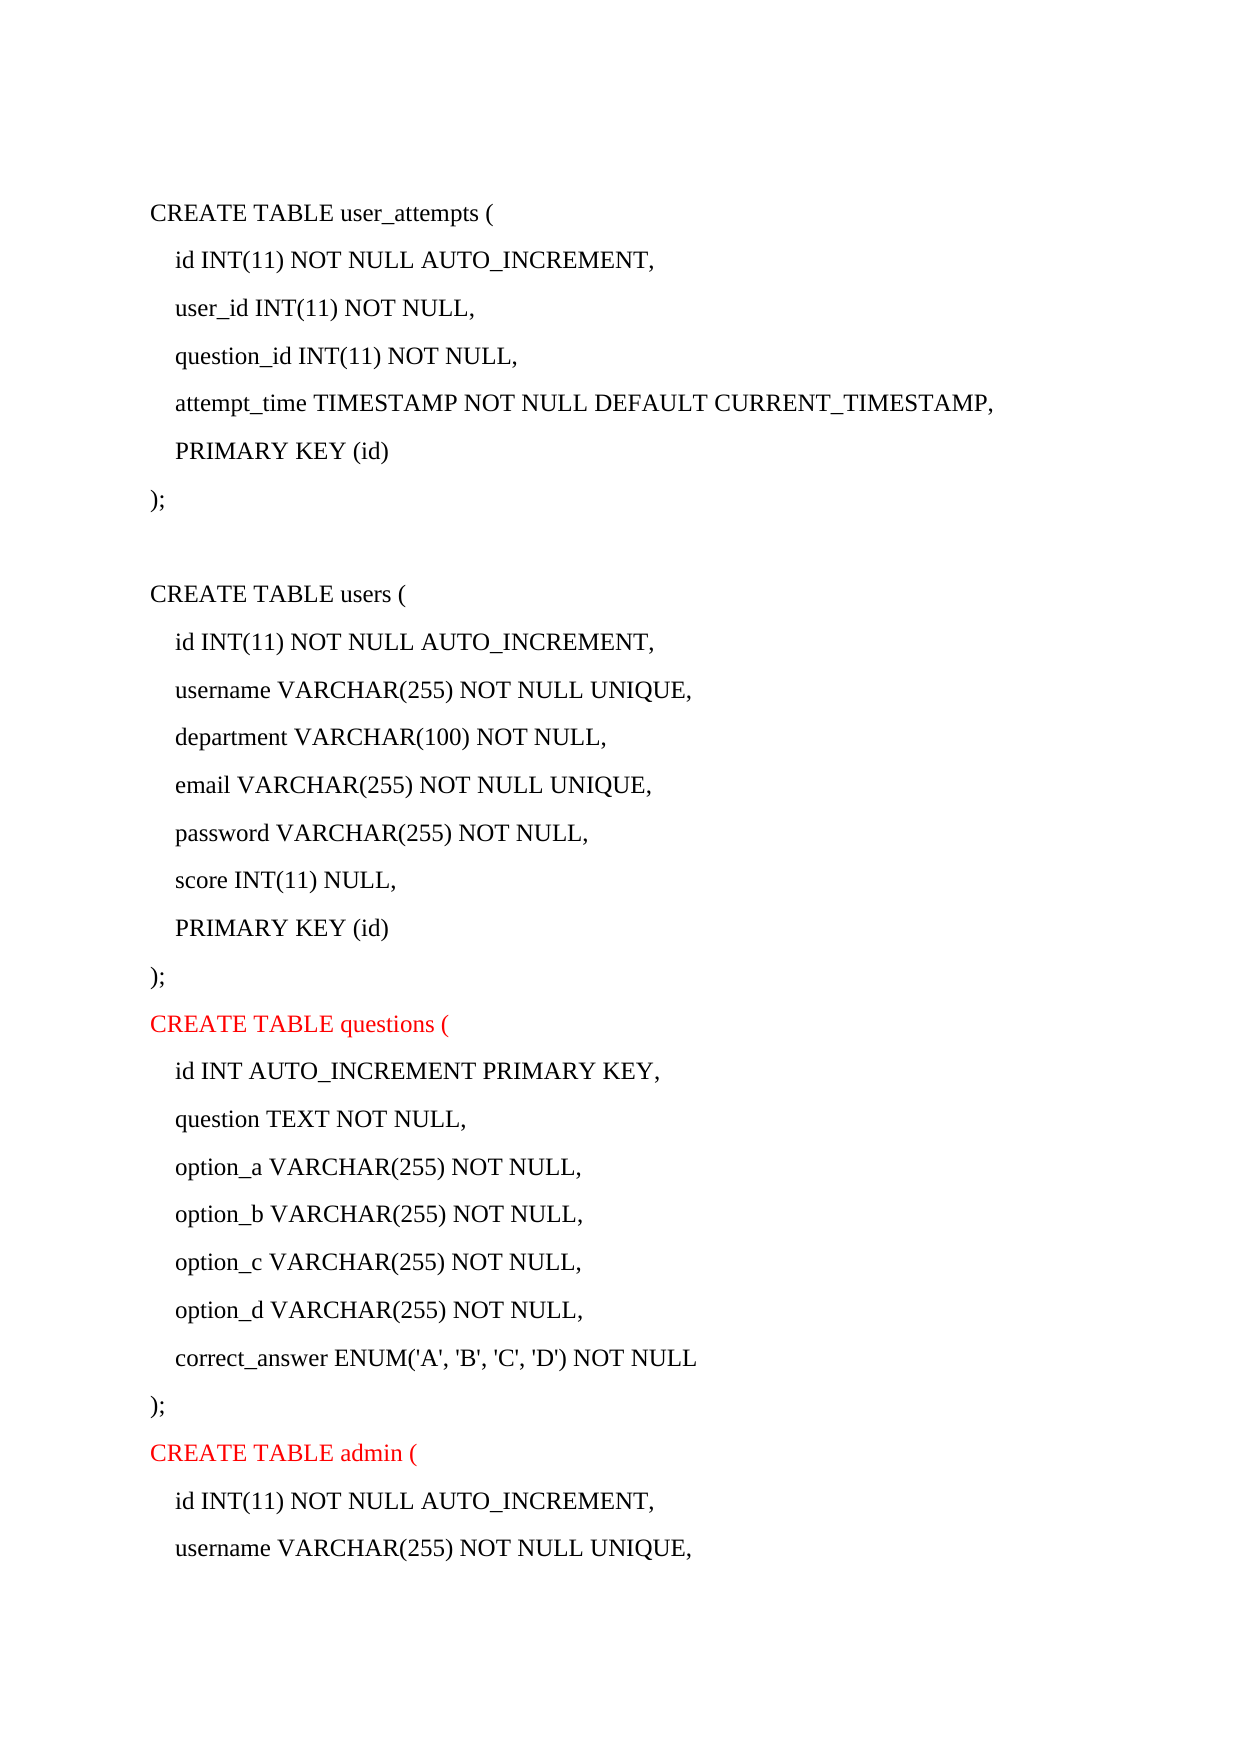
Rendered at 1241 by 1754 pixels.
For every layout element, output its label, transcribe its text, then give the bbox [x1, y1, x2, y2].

text attempt_time TIMESTAMP NOT NULL DEFAULT CURRENT_TIMESTAMP, [150, 388, 1090, 417]
text email VARCHAR(255) NOT NULL UNIQUE, [150, 770, 1090, 799]
text PRIMARY KEY (id) [150, 913, 1090, 942]
text ); [150, 961, 1090, 990]
text option_c VARCHAR(255) NOT NULL, [150, 1247, 1090, 1276]
text CREATE TABLE admin ( [150, 1438, 1090, 1467]
text PRIMARY KEY (id) [150, 436, 1090, 465]
text password VARCHAR(255) NOT NULL, [150, 818, 1090, 847]
text question TEXT NOT NULL, [150, 1104, 1090, 1133]
text ); [150, 484, 1090, 513]
text id INT(11) NOT NULL AUTO_INCREMENT, [150, 245, 1090, 274]
text CREATE TABLE users ( [150, 579, 1090, 608]
text id INT AUTO_INCREMENT PRIMARY KEY, [150, 1056, 1090, 1085]
text score INT(11) NULL, [150, 866, 1090, 894]
text username VARCHAR(255) NOT NULL UNIQUE, [150, 1533, 1090, 1562]
text id INT(11) NOT NULL AUTO_INCREMENT, [150, 627, 1090, 656]
text department VARCHAR(100) NOT NULL, [150, 722, 1090, 751]
text option_b VARCHAR(255) NOT NULL, [150, 1199, 1090, 1228]
text id INT(11) NOT NULL AUTO_INCREMENT, [150, 1486, 1090, 1514]
text CREATE TABLE questions ( [150, 1009, 1090, 1037]
text CREATE TABLE user_attempts ( [150, 198, 1090, 226]
text user_id INT(11) NOT NULL, [150, 293, 1090, 322]
text question_id INT(11) NOT NULL, [150, 341, 1090, 369]
text option_a VARCHAR(255) NOT NULL, [150, 1152, 1090, 1181]
text correct_answer ENUM('A', 'B', 'C', 'D') NOT NULL [150, 1343, 1090, 1371]
text username VARCHAR(255) NOT NULL UNIQUE, [150, 675, 1090, 703]
text option_d VARCHAR(255) NOT NULL, [150, 1295, 1090, 1324]
text ); [150, 1390, 1090, 1419]
